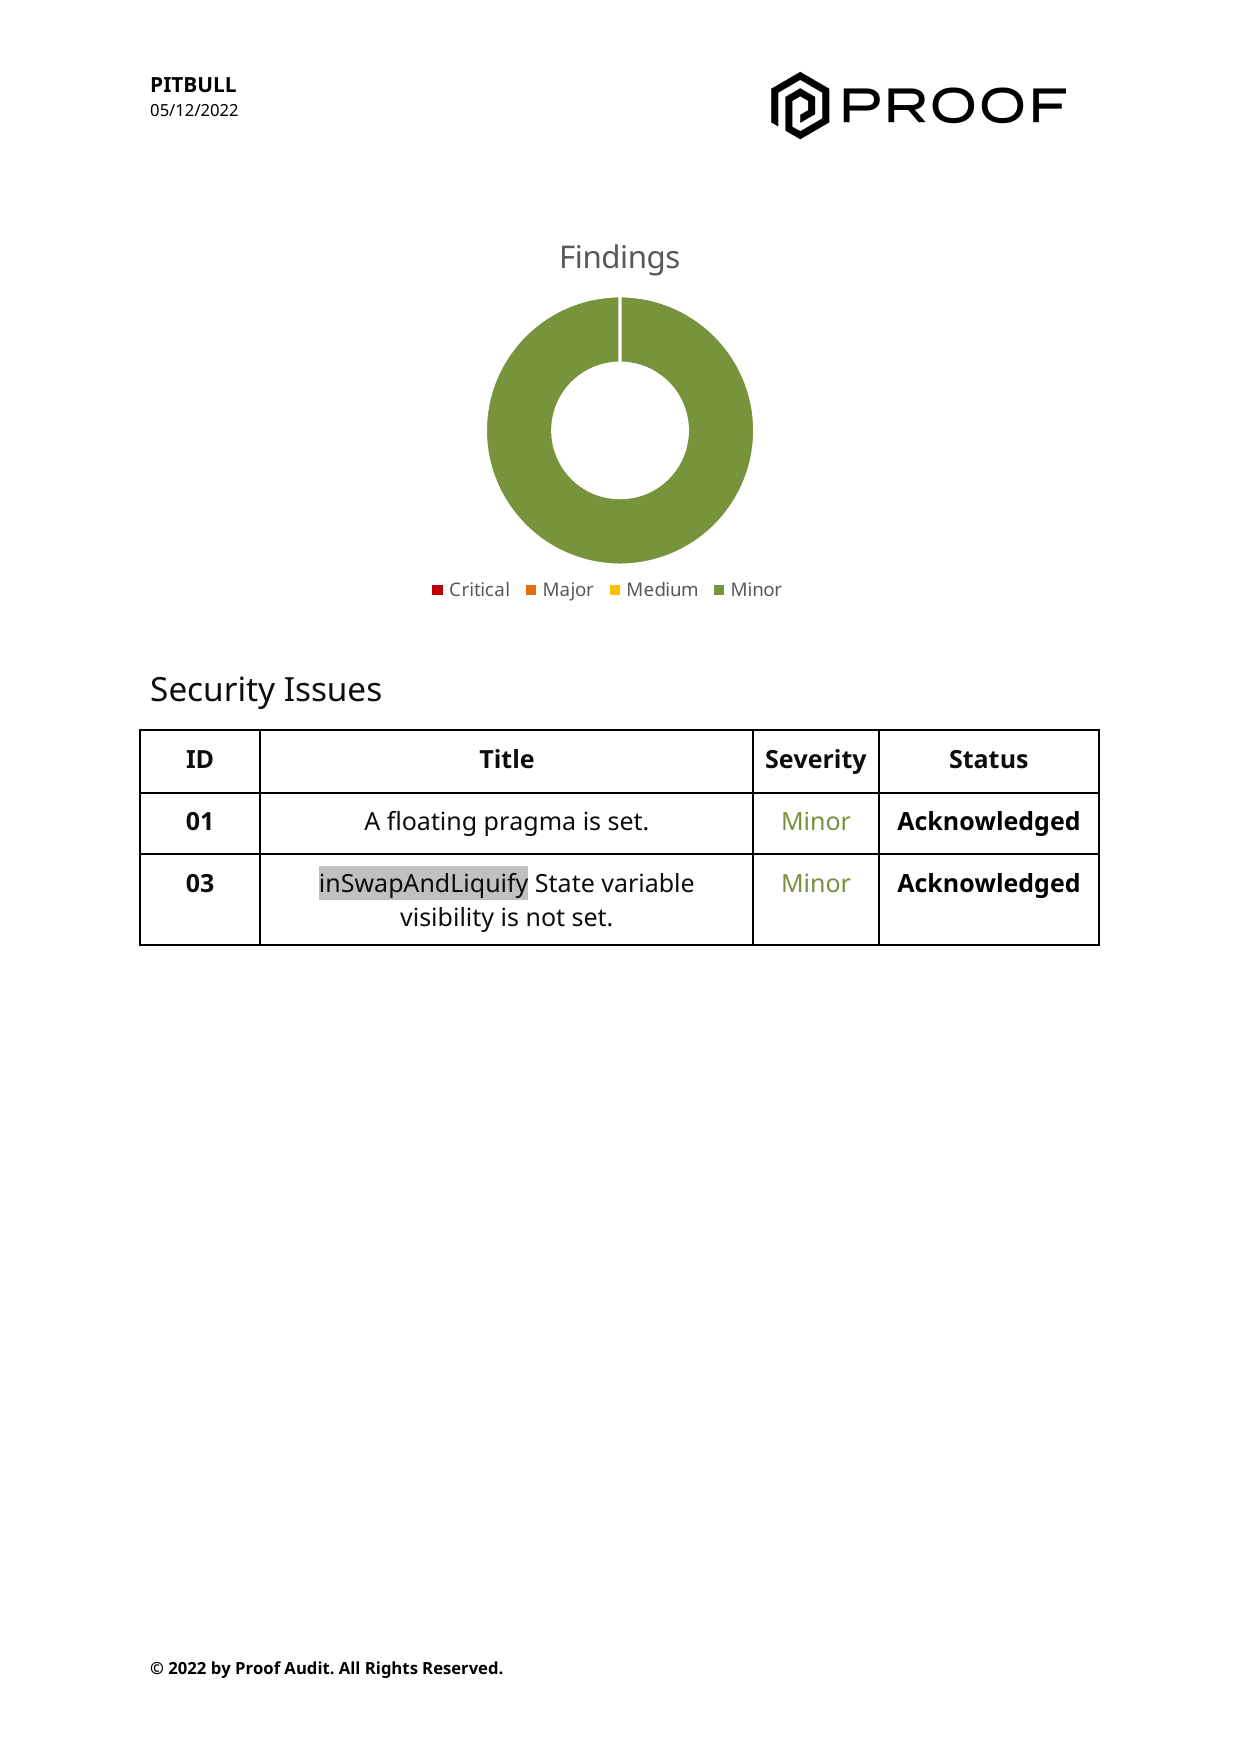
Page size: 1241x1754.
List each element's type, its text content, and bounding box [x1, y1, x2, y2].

table_cell A floating pragma is set. [261, 794, 752, 853]
table_cell inSwapAndLiquify State variable visibility is not set. [261, 855, 752, 944]
table_header Title [261, 731, 752, 792]
subtitle Security Issues [150, 665, 1090, 711]
table_cell 03 [141, 855, 259, 944]
table_cell Acknowledged [880, 855, 1098, 944]
table_cell 01 [141, 794, 259, 853]
table_header Severity [754, 731, 878, 792]
table_cell Minor [754, 855, 878, 944]
picture [767, 70, 1070, 141]
table_header Status [880, 731, 1098, 792]
table_cell Acknowledged [880, 794, 1098, 853]
table_cell Minor [754, 794, 878, 853]
table_header ID [141, 731, 259, 792]
